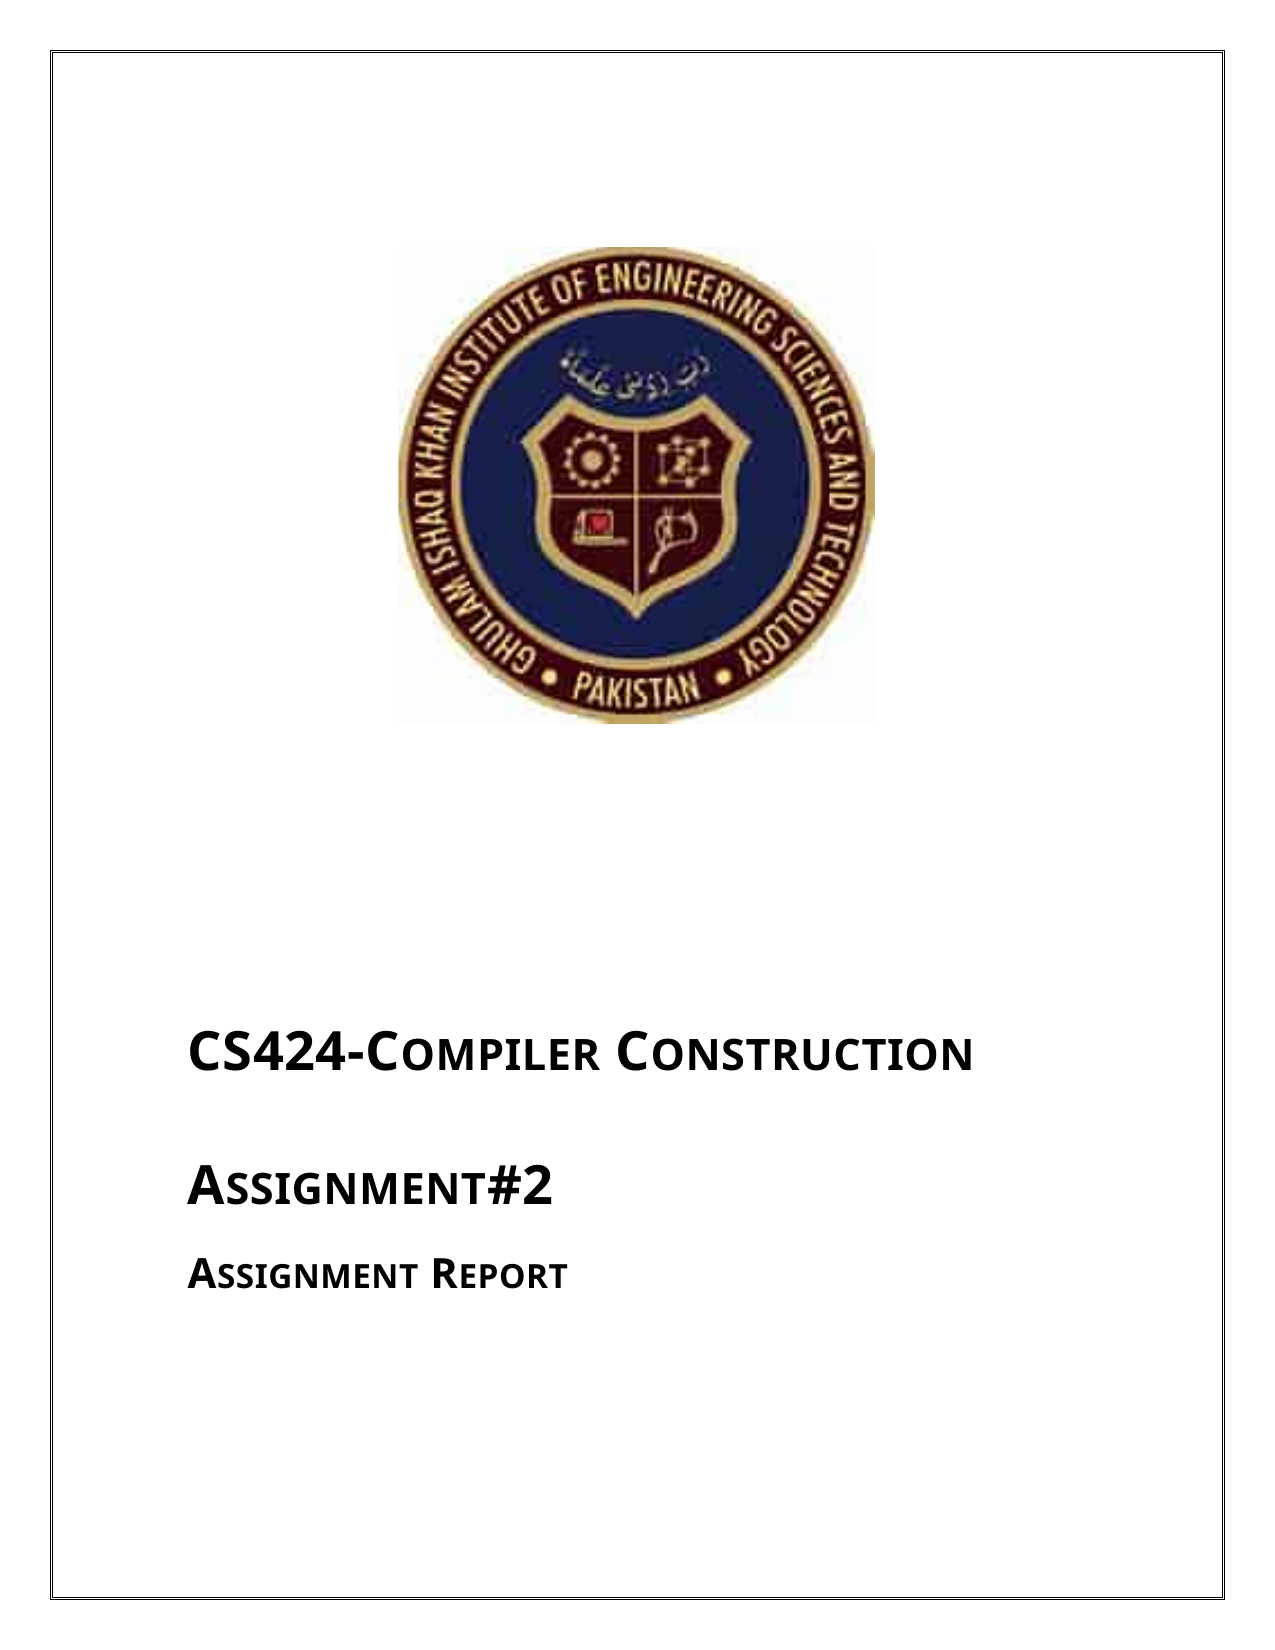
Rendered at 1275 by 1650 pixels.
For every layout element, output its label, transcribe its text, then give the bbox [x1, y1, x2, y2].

subtitle Assignment#2 [187, 1147, 1143, 1221]
subtitle CS424-Compiler Construction [187, 1012, 1143, 1086]
picture [398, 247, 875, 724]
text Assignment Report [187, 1244, 1143, 1301]
